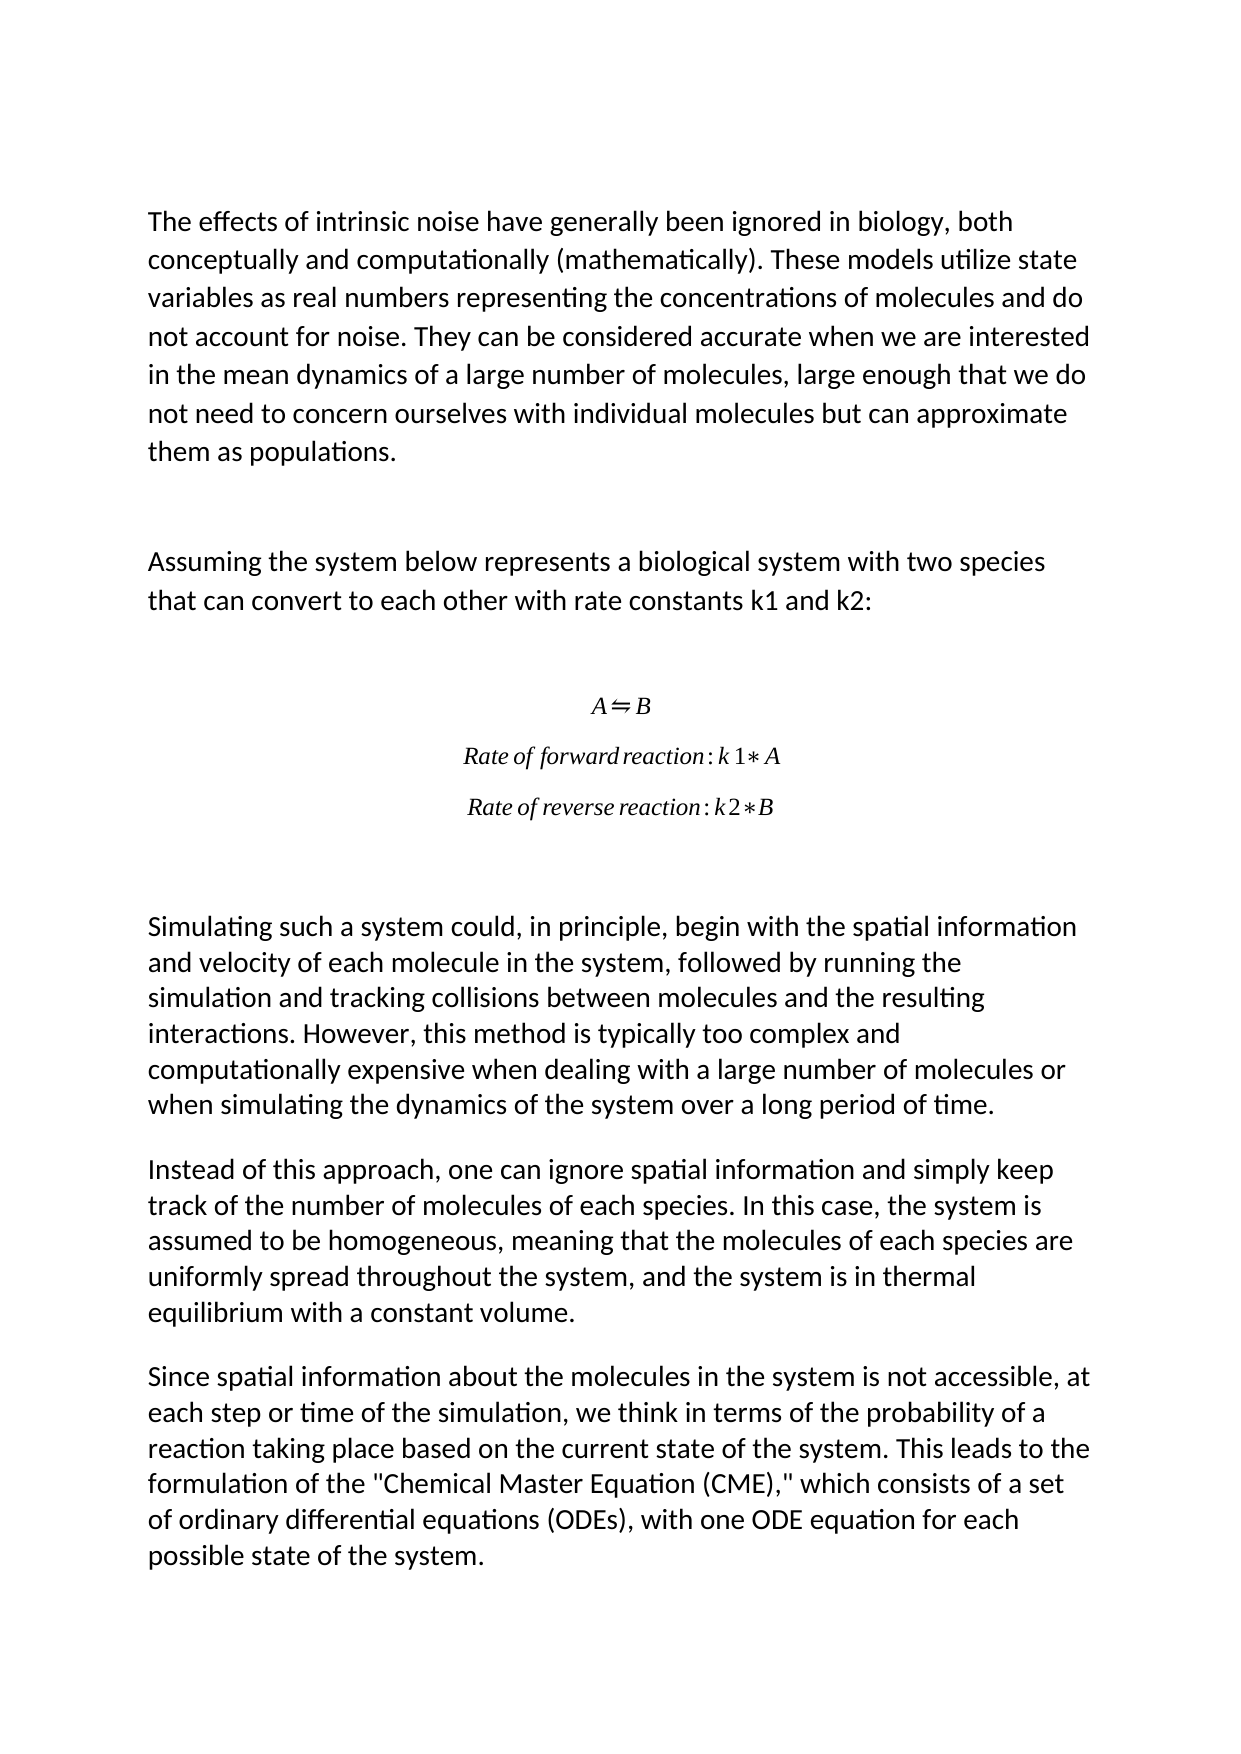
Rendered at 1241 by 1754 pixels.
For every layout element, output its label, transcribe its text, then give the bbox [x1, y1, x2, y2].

text The effects of intrinsic noise have generally been ignored in biology, both conceptually and computationally (mathematically). These models utilize state variables as real numbers representing the concentrations of molecules and do not account for noise. They can be considered accurate when we are interested in the mean dynamics of a large number of molecules, large enough that we do not need to concern ourselves with individual molecules but can approximate them as populations. [148, 203, 1093, 469]
text Instead of this approach, one can ignore spatial information and simply keep track of the number of molecules of each species. In this case, the system is assumed to be homogeneous, meaning that the molecules of each species are uniformly spread throughout the system, and the system is in thermal equilibrium with a constant volume. [148, 1151, 1093, 1329]
text Simulating such a system could, in principle, begin with the spatial information and velocity of each molecule in the system, followed by running the simulation and tracking collisions between molecules and the resulting interactions. However, this method is typically too complex and computationally expensive when dealing with a large number of molecules or when simulating the dynamics of the system over a long period of time. [148, 908, 1093, 1122]
text Assuming the system below represents a biological system with two species that can convert to each other with rate constants k1​ and k2​: [148, 543, 1093, 618]
text Since spatial information about the molecules in the system is not accessible, at each step or time of the simulation, we think in terms of the probability of a reaction taking place based on the current state of the system. This leads to the formulation of the "Chemical Master Equation (CME)," which consists of a set of ordinary differential equations (ODEs), with one ODE equation for each possible state of the system. [148, 1358, 1093, 1572]
